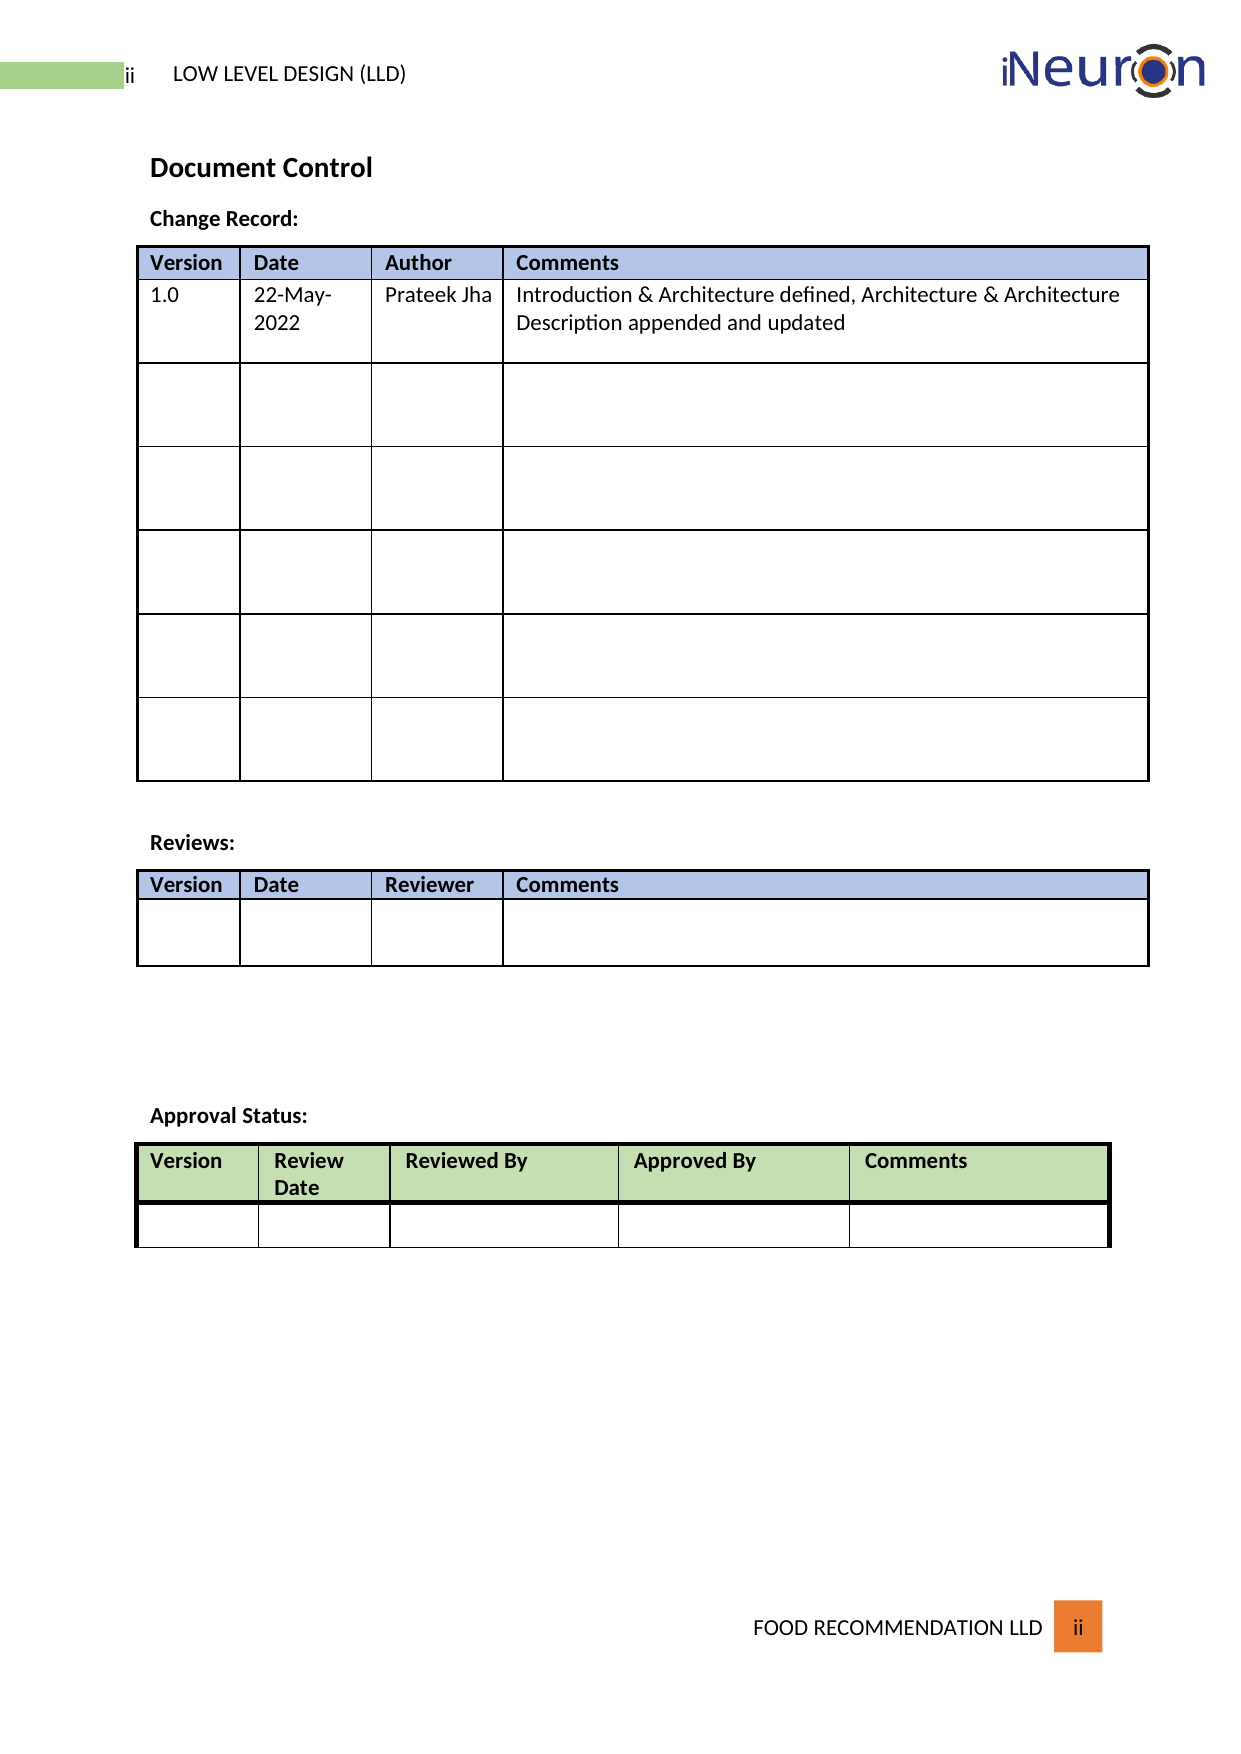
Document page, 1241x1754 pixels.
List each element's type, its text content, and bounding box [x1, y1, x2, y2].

table_cell Introduction & Architecture defined, Architecture & Architecture Description appended and updated [504, 280, 1147, 362]
table_cell [241, 900, 371, 965]
subtitle Approval Status: [150, 1101, 1163, 1129]
table_cell [504, 447, 1147, 529]
table_cell [241, 447, 371, 529]
table_header Comments [850, 1146, 1107, 1200]
table_cell [504, 900, 1147, 965]
table_header Date [241, 872, 371, 898]
subtitle Reviews: [150, 828, 1163, 857]
text Document Control [150, 149, 1163, 185]
table_header Reviewer [372, 872, 502, 898]
table_cell [241, 615, 371, 697]
table_cell [139, 364, 239, 446]
table_cell [372, 447, 502, 529]
table_cell [139, 531, 239, 613]
table_cell [241, 698, 371, 780]
table_cell [504, 698, 1147, 780]
table_cell [139, 900, 239, 965]
table_cell 1.0 [139, 280, 239, 362]
table_header Reviewed By [391, 1146, 618, 1200]
table_cell [372, 364, 502, 446]
table_header Comments [504, 248, 1147, 279]
table_cell [139, 615, 239, 697]
table_header Author [372, 248, 502, 279]
table_cell [139, 447, 239, 529]
table_cell [372, 531, 502, 613]
table_cell [139, 698, 239, 780]
table_header Version [139, 248, 239, 279]
table_header Comments [504, 872, 1147, 898]
table_cell [504, 615, 1147, 697]
table_header Version [139, 872, 239, 898]
table_cell [372, 698, 502, 780]
table_cell [372, 900, 502, 965]
table_cell [504, 364, 1147, 446]
table_cell [391, 1205, 618, 1247]
picture [1002, 43, 1205, 98]
table_cell [241, 531, 371, 613]
table_header Date [241, 248, 371, 279]
table_header Version [139, 1146, 258, 1200]
table_cell [619, 1205, 849, 1247]
table_cell [241, 364, 371, 446]
table_cell [139, 1205, 258, 1247]
table_cell [259, 1205, 389, 1247]
table_cell [372, 615, 502, 697]
subtitle Change Record: [150, 204, 1163, 232]
table_cell [850, 1205, 1107, 1247]
table_header Review Date [259, 1146, 389, 1200]
table_header Approved By [619, 1146, 849, 1200]
table_cell [504, 531, 1147, 613]
table_cell Prateek Jha [372, 280, 502, 362]
table_cell 22-May- 2022 [241, 280, 371, 362]
